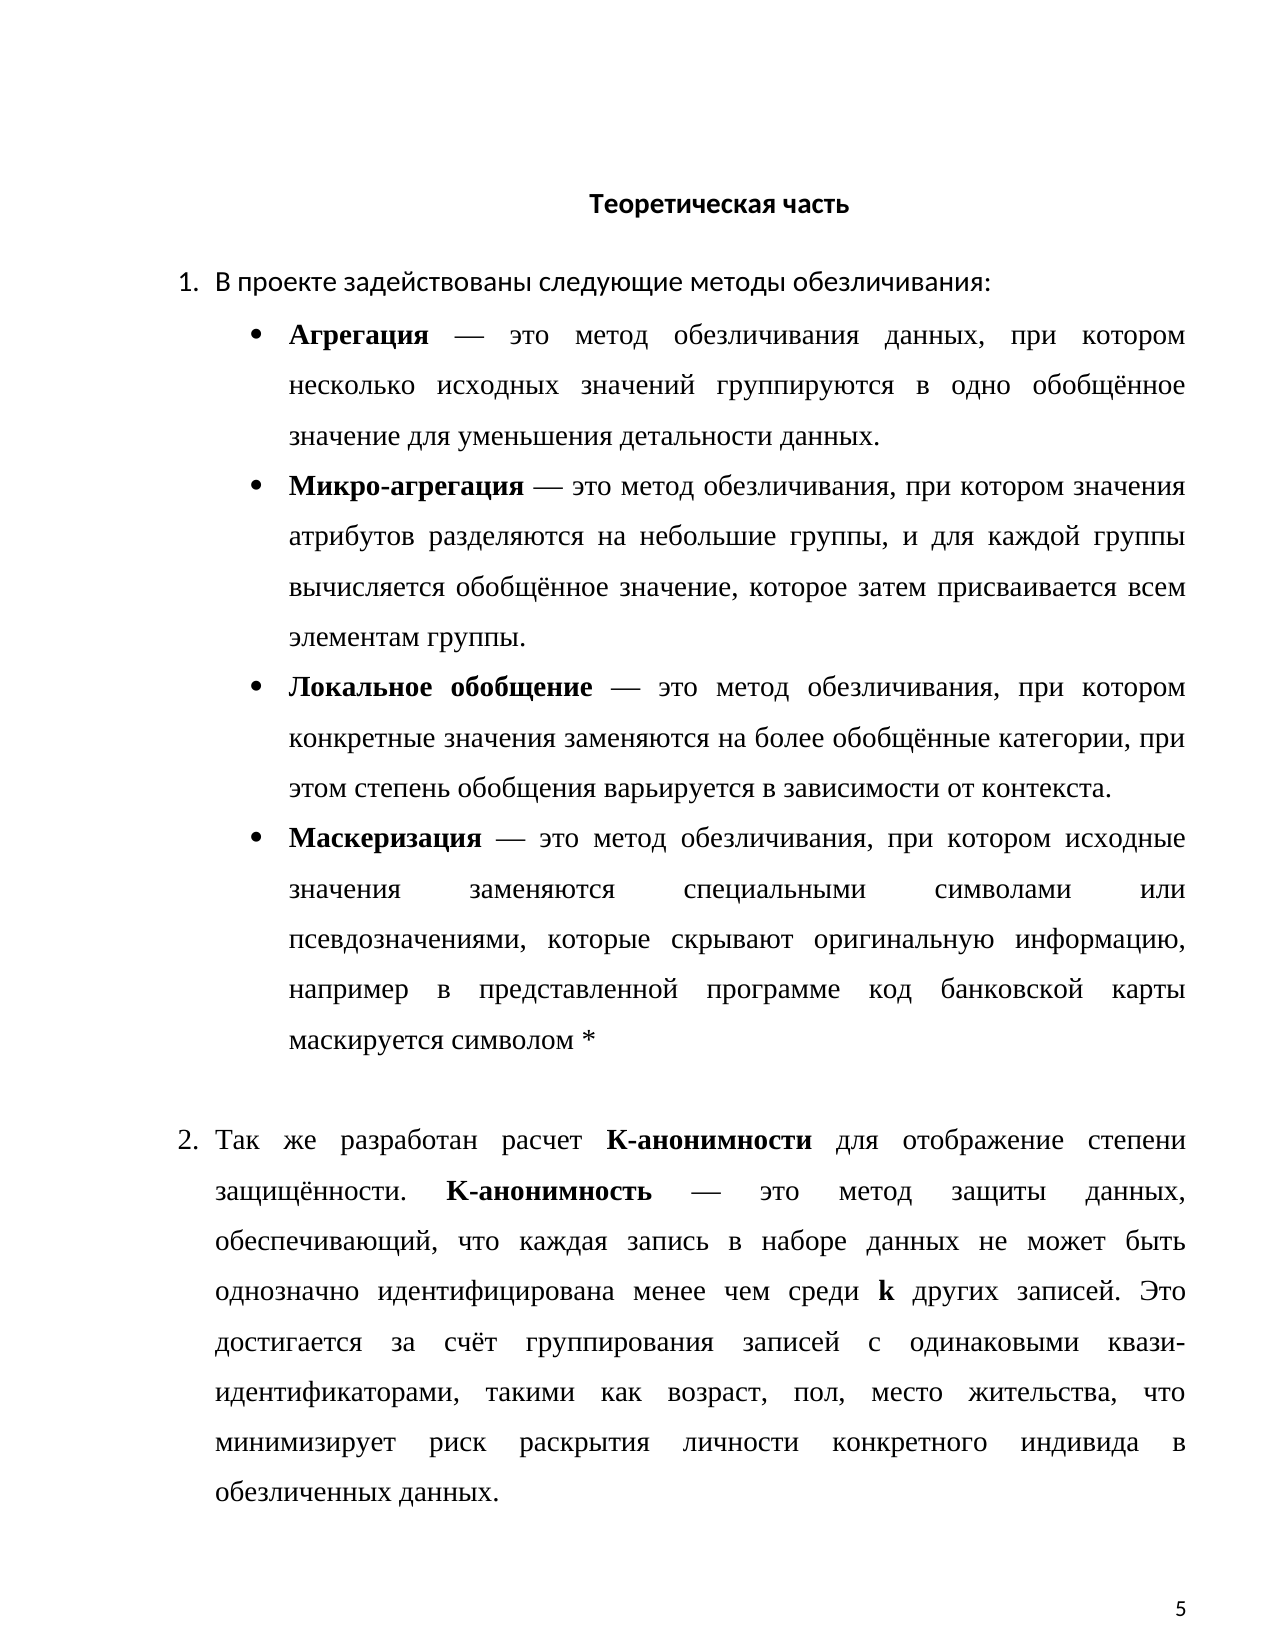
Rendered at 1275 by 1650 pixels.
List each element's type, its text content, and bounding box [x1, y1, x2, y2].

list Локальное обобщение — это метод обезличивания, при котором конкретные значения заменяются на более обобщённые категории, при этом степень обобщения варьируется в зависимости от контекста. [251, 669, 1186, 804]
list Маскеризация — это метод обезличивания, при котором исходные значения заменяются специальными символами или псевдозначениями, которые скрывают оригинальную информацию, например в представленной программе код банковской карты маскируется символом * [251, 820, 1186, 1055]
list Так же разработан расчет К-анонимности для отображение степени защищённости. K-анонимность — это метод защиты данных, обеспечивающий, что каждая запись в наборе данных не может быть однозначно идентифицирована менее чем среди k других записей. Это достигается за счёт группирования записей с одинаковыми квази-идентификаторами, такими как возраст, пол, место жительства, что минимизирует риск раскрытия личности конкретного индивида в обезличенных данных. [177, 1122, 1186, 1508]
subtitle Теоретическая часть [177, 185, 1186, 221]
list Агрегация — это метод обезличивания данных, при котором несколько исходных значений группируются в одно обобщённое значение для уменьшения детальности данных. [251, 317, 1186, 451]
list В проекте задействованы следующие методы обезличивания: [177, 263, 1186, 299]
list Микро-агрегация — это метод обезличивания, при котором значения атрибутов разделяются на небольшие группы, и для каждой группы вычисляется обобщённое значение, которое затем присваивается всем элементам группы. [251, 468, 1186, 653]
